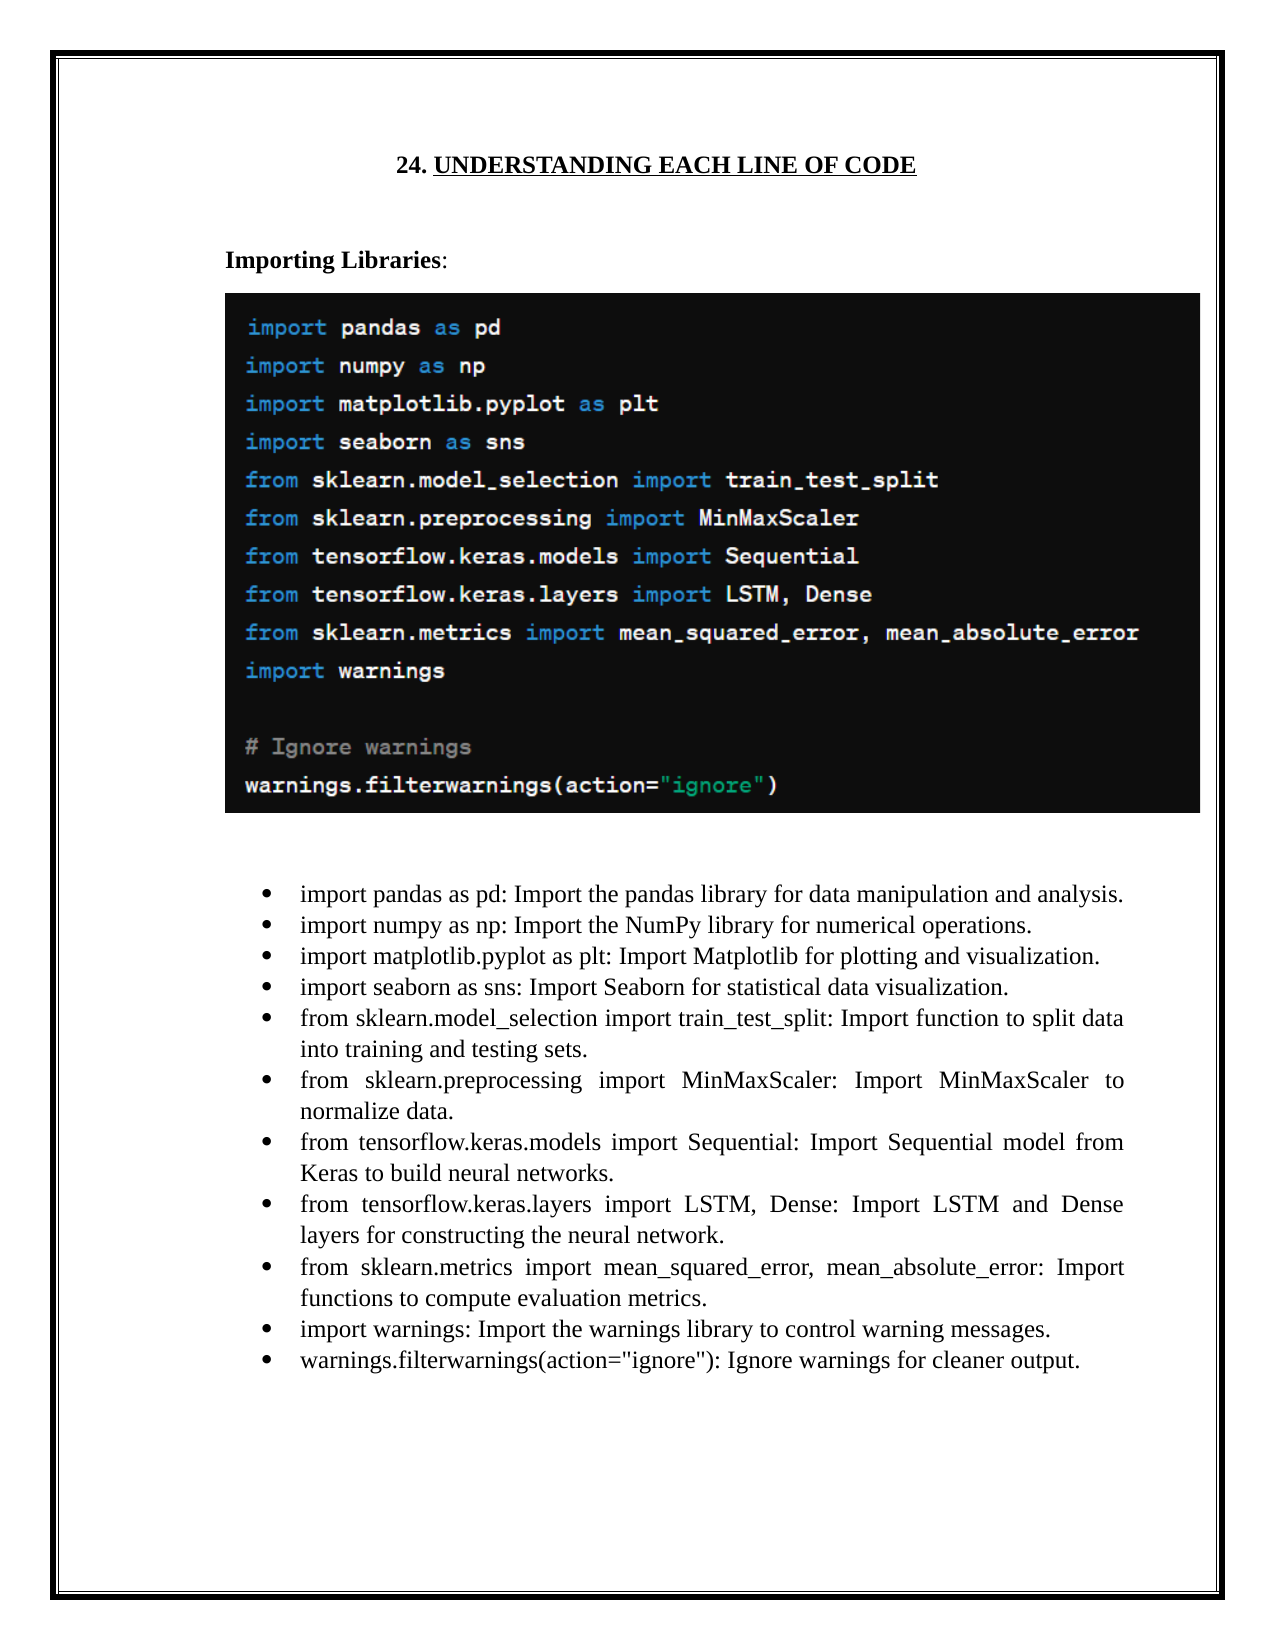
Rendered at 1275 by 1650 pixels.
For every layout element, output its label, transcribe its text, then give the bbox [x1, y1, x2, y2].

text Importing Libraries: [150, 245, 1125, 274]
list import warnings: Import the warnings library to control warning messages. [262, 1314, 1125, 1342]
list from tensorflow.keras.layers import LSTM, Dense: Import LSTM and Dense layers for constructing the neural network. [262, 1189, 1125, 1249]
list UNDERSTANDING EACH LINE OF CODE [187, 150, 1125, 179]
list import pandas as pd: Import the pandas library for data manipulation and analysis. [262, 879, 1125, 908]
list import matplotlib.pyplot as plt: Import Matplotlib for plotting and visualization. [262, 941, 1125, 970]
list import seaborn as sns: Import Seaborn for statistical data visualization. [262, 972, 1125, 1001]
list import numpy as np: Import the NumPy library for numerical operations. [262, 910, 1125, 939]
list warnings.filterwarnings(action="ignore"): Ignore warnings for cleaner output. [262, 1345, 1125, 1373]
picture [225, 293, 1200, 813]
list from tensorflow.keras.models import Sequential: Import Sequential model from Keras to build neural networks. [262, 1127, 1125, 1187]
list from sklearn.model_selection import train_test_split: Import function to split data into training and testing sets. [262, 1003, 1125, 1063]
list from sklearn.preprocessing import MinMaxScaler: Import MinMaxScaler to normalize data. [262, 1065, 1125, 1125]
list from sklearn.metrics import mean_squared_error, mean_absolute_error: Import functions to compute evaluation metrics. [262, 1252, 1125, 1311]
